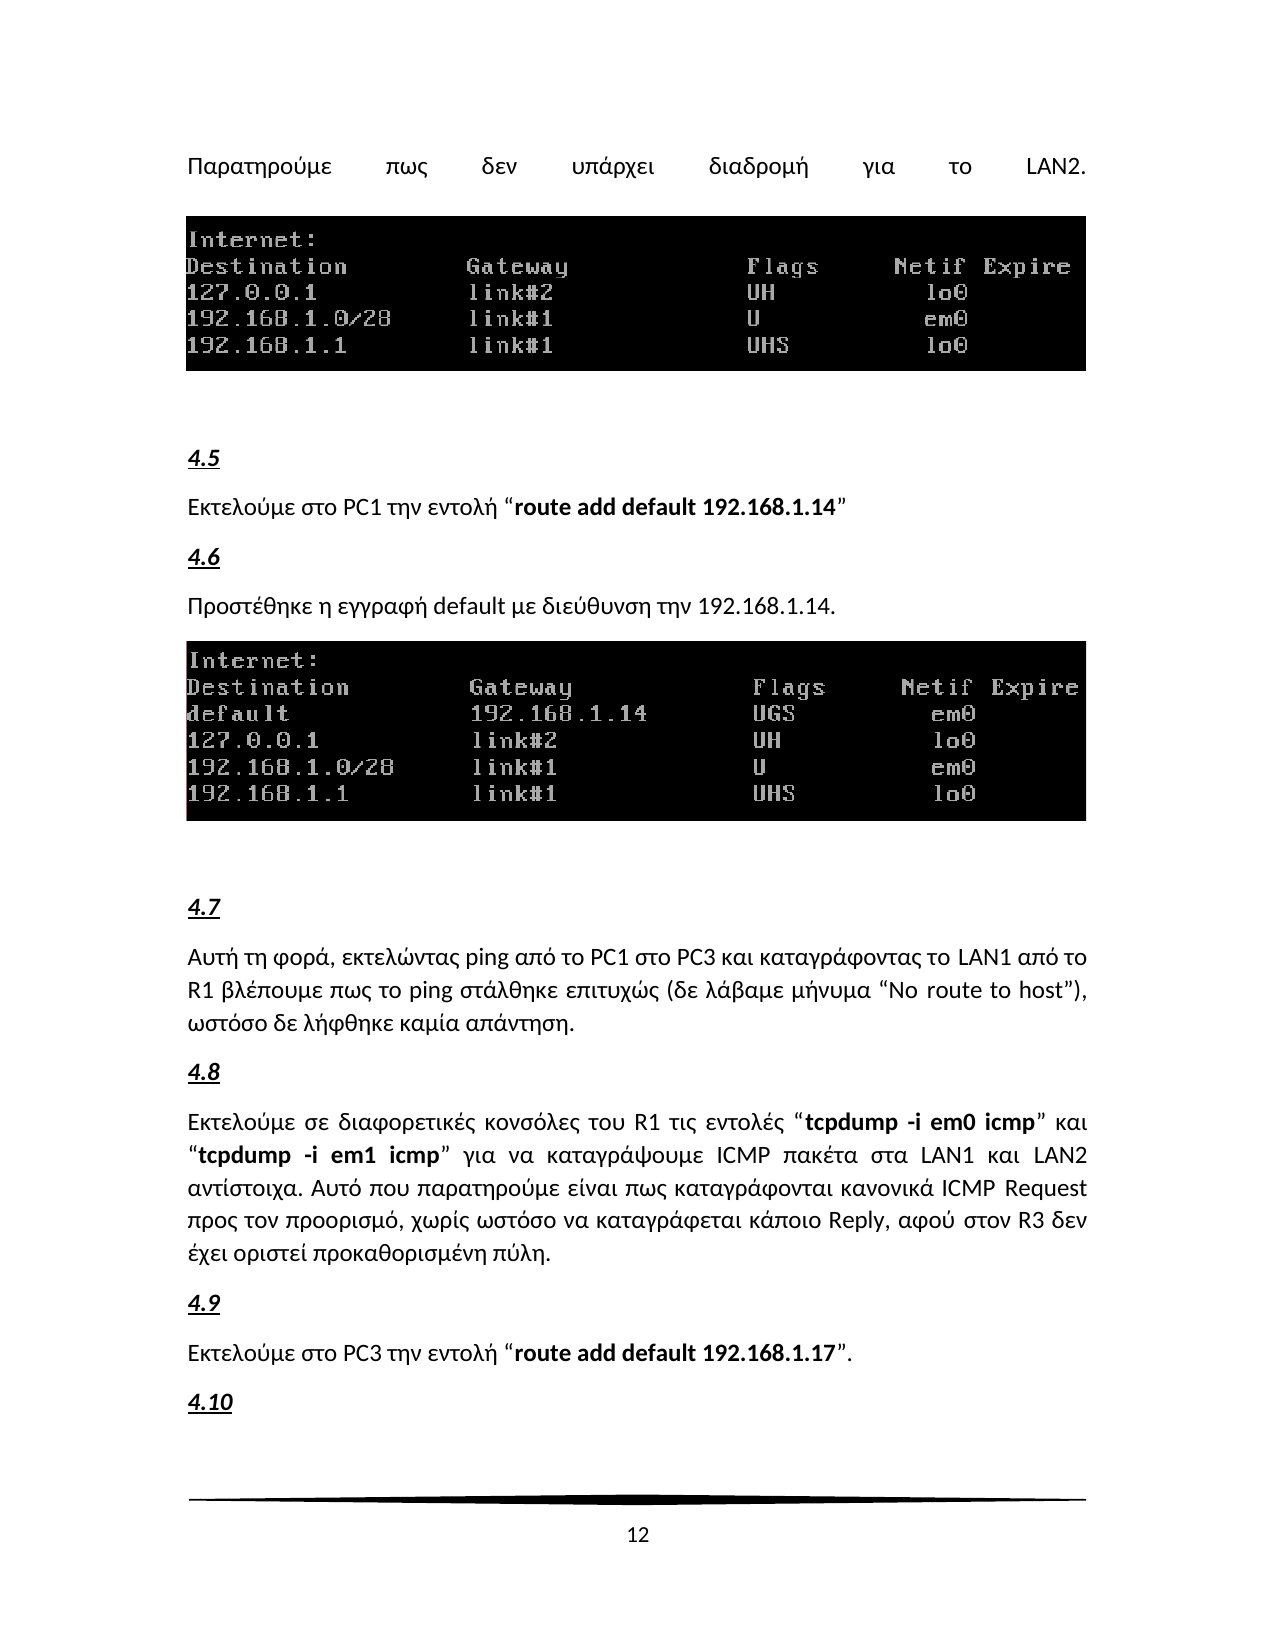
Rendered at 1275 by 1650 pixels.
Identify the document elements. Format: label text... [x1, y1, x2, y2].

picture [186, 641, 1087, 821]
text Εκτελούμε στο PC1 την εντολή “route add default 192.168.1.14” [187, 491, 1087, 522]
text Παρατηρούμε πως δεν υπάρχει διαδρομή για το LAN2. [187, 150, 1087, 211]
text 4.7 [187, 891, 1087, 922]
text 4.9 [187, 1287, 1087, 1318]
text 4.6 [187, 541, 1087, 571]
text Εκτελούμε στο PC3 την εντολή “route add default 192.168.1.17”. [187, 1337, 1087, 1367]
text 4.10 [187, 1386, 1087, 1417]
text Προστέθηκε η εγγραφή default με διεύθυνση την 192.168.1.14. [187, 591, 1087, 621]
text 4.5 [187, 442, 1087, 472]
text 4.8 [187, 1056, 1087, 1087]
picture [186, 216, 1086, 371]
text Αυτή τη φορά, εκτελώντας ping από το PC1 στο PC3 και καταγράφοντας το LAN1 από το R1 βλέπουμε πως το ping στάλθηκε επιτυχώς (δε λάβαμε μήνυμα “No route to host”), ωστόσο δε λήφθηκε καμία απάντηση. [187, 941, 1087, 1037]
text Εκτελούμε σε διαφορετικές κονσόλες του R1 τις εντολές “tcpdump -i em0 icmp” και “tcpdump -i em1 icmp” για να καταγράψουμε ICMP πακέτα στα LAN1 και LAN2 αντίστοιχα. Αυτό που παρατηρούμε είναι πως καταγράφονται κανονικά ICMP Request προς τον προορισμό, χωρίς ωστόσο να καταγράφεται κάποιο Reply, αφού στον R3 δεν έχει οριστεί προκαθορισμένη πύλη. [187, 1106, 1087, 1268]
